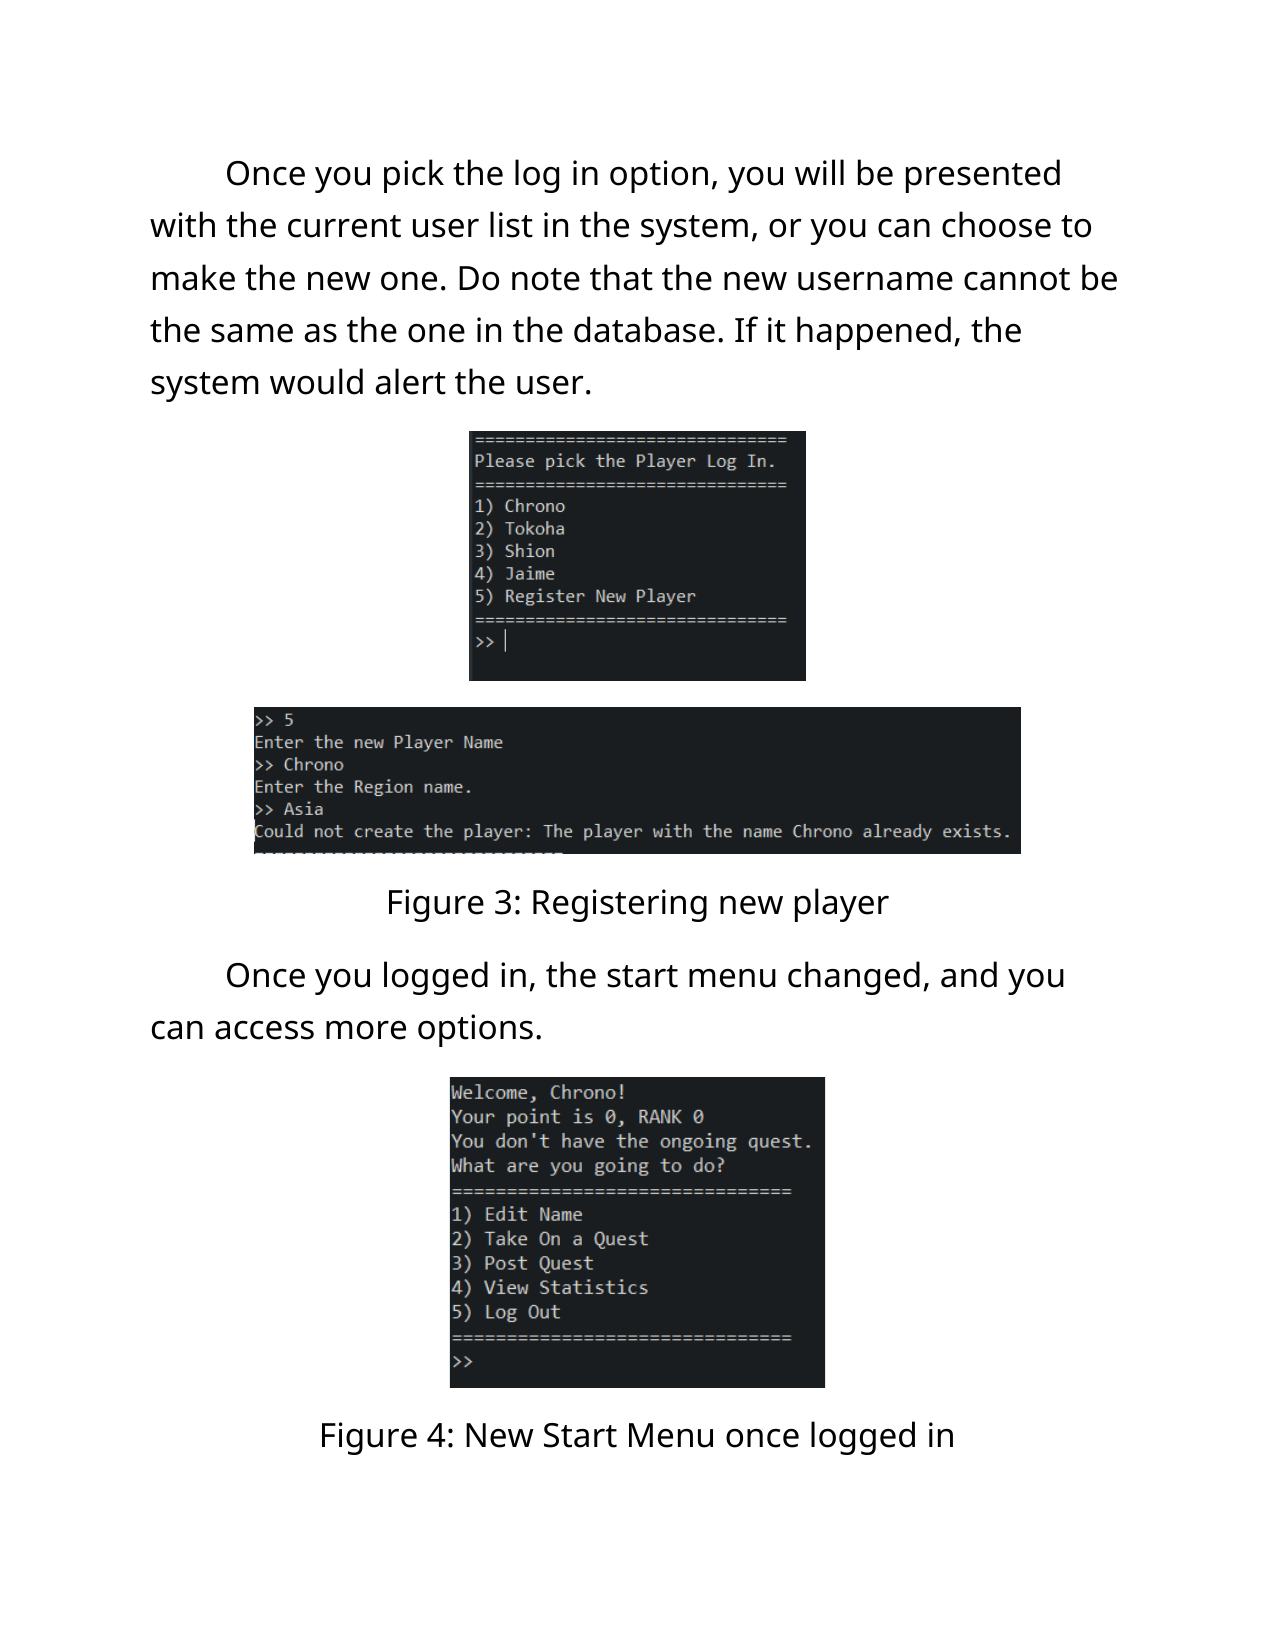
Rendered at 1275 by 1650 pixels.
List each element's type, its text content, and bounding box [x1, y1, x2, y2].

picture [254, 707, 1021, 854]
picture [469, 431, 806, 681]
text Figure 3: Registering new player [150, 879, 1125, 924]
text Once you logged in, the start menu changed, and you can access more options. [150, 952, 1125, 1049]
text Figure 4: New Start Menu once logged in [150, 1412, 1125, 1458]
text Once you pick the log in option, you will be presented with the current user list in the system, or you can choose to make the new one. Do note that the new username cannot be the same as the one in the database. If it happened, the system would alert the user. [150, 150, 1125, 404]
picture [449, 1077, 826, 1388]
